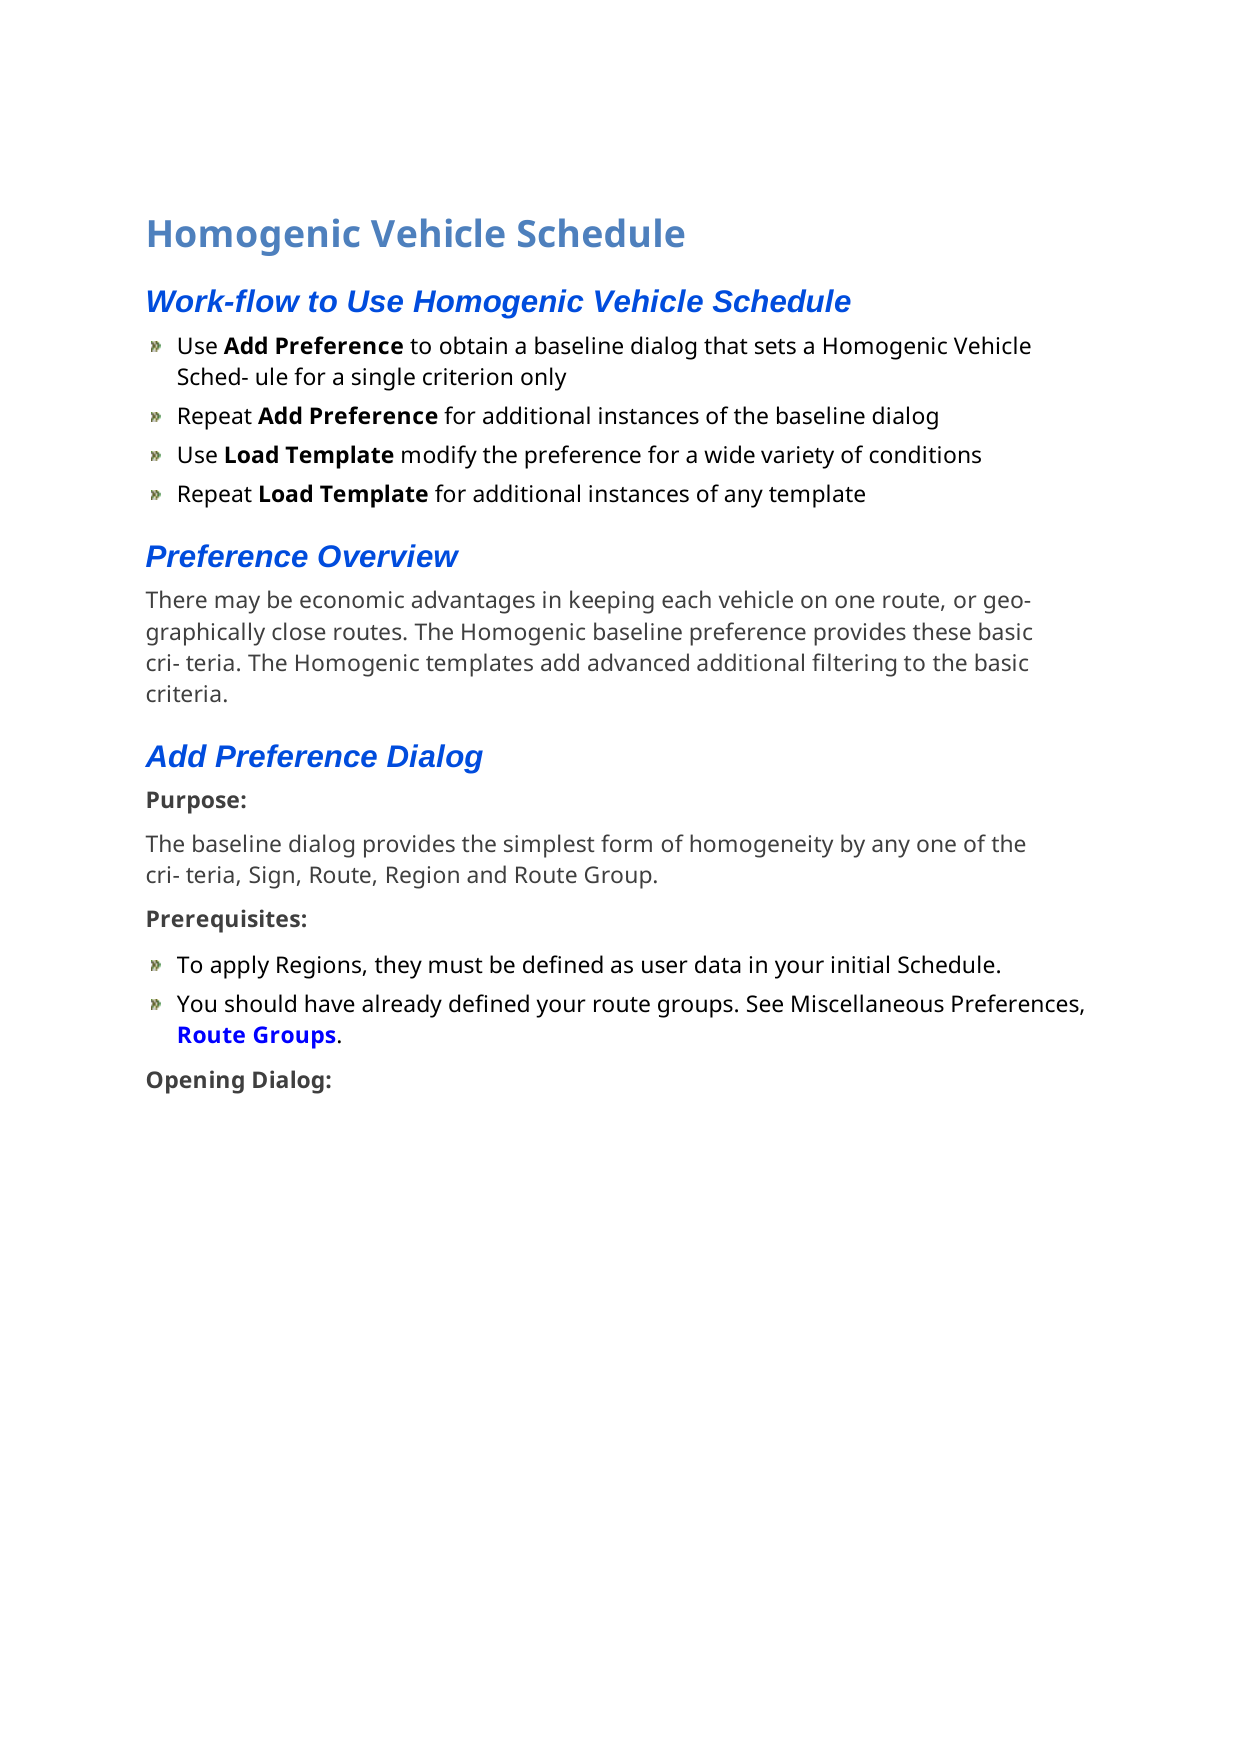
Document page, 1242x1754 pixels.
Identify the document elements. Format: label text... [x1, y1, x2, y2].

text Preference Overview [145, 538, 1112, 574]
text Work-flow to Use Homogenic Vehicle Schedule [145, 283, 1112, 319]
text Prerequisites: [145, 903, 1112, 934]
picture [151, 412, 161, 422]
picture [151, 451, 161, 461]
picture [151, 960, 161, 971]
picture [151, 999, 161, 1010]
text Opening Dialog: [145, 1064, 1112, 1095]
text There may be economic advantages in keeping each vehicle on one route, or geo- graphically close routes. The Homogenic baseline preference provides these basic cri- teria. The Homogenic templates add advanced additional filtering to the basic criteria. [145, 584, 1071, 709]
text Repeat Load Template for additional instances of any template [177, 478, 1112, 509]
text Add Preference Dialog [145, 738, 1112, 774]
text Route Groups. [177, 1019, 1112, 1050]
text Repeat Add Preference for additional instances of the baseline dialog [177, 400, 1112, 431]
text Use Add Preference to obtain a baseline dialog that sets a Homogenic Vehicle Sched- ule for a single criterion only [177, 330, 1106, 392]
text Use Load Template modify the preference for a wide variety of conditions [177, 439, 1112, 470]
picture [151, 490, 161, 500]
text You should have already defined your route groups. See Miscellaneous Preferences, [177, 988, 1112, 1019]
text To apply Regions, they must be defined as user data in your initial Schedule. [177, 948, 1112, 980]
text The baseline dialog provides the simplest form of homogeneity by any one of the cri- teria, Sign, Route, Region and Route Group. [145, 828, 1061, 891]
text Homogenic Vehicle Schedule [145, 213, 1112, 260]
text Purpose: [145, 784, 1112, 816]
picture [151, 341, 161, 352]
